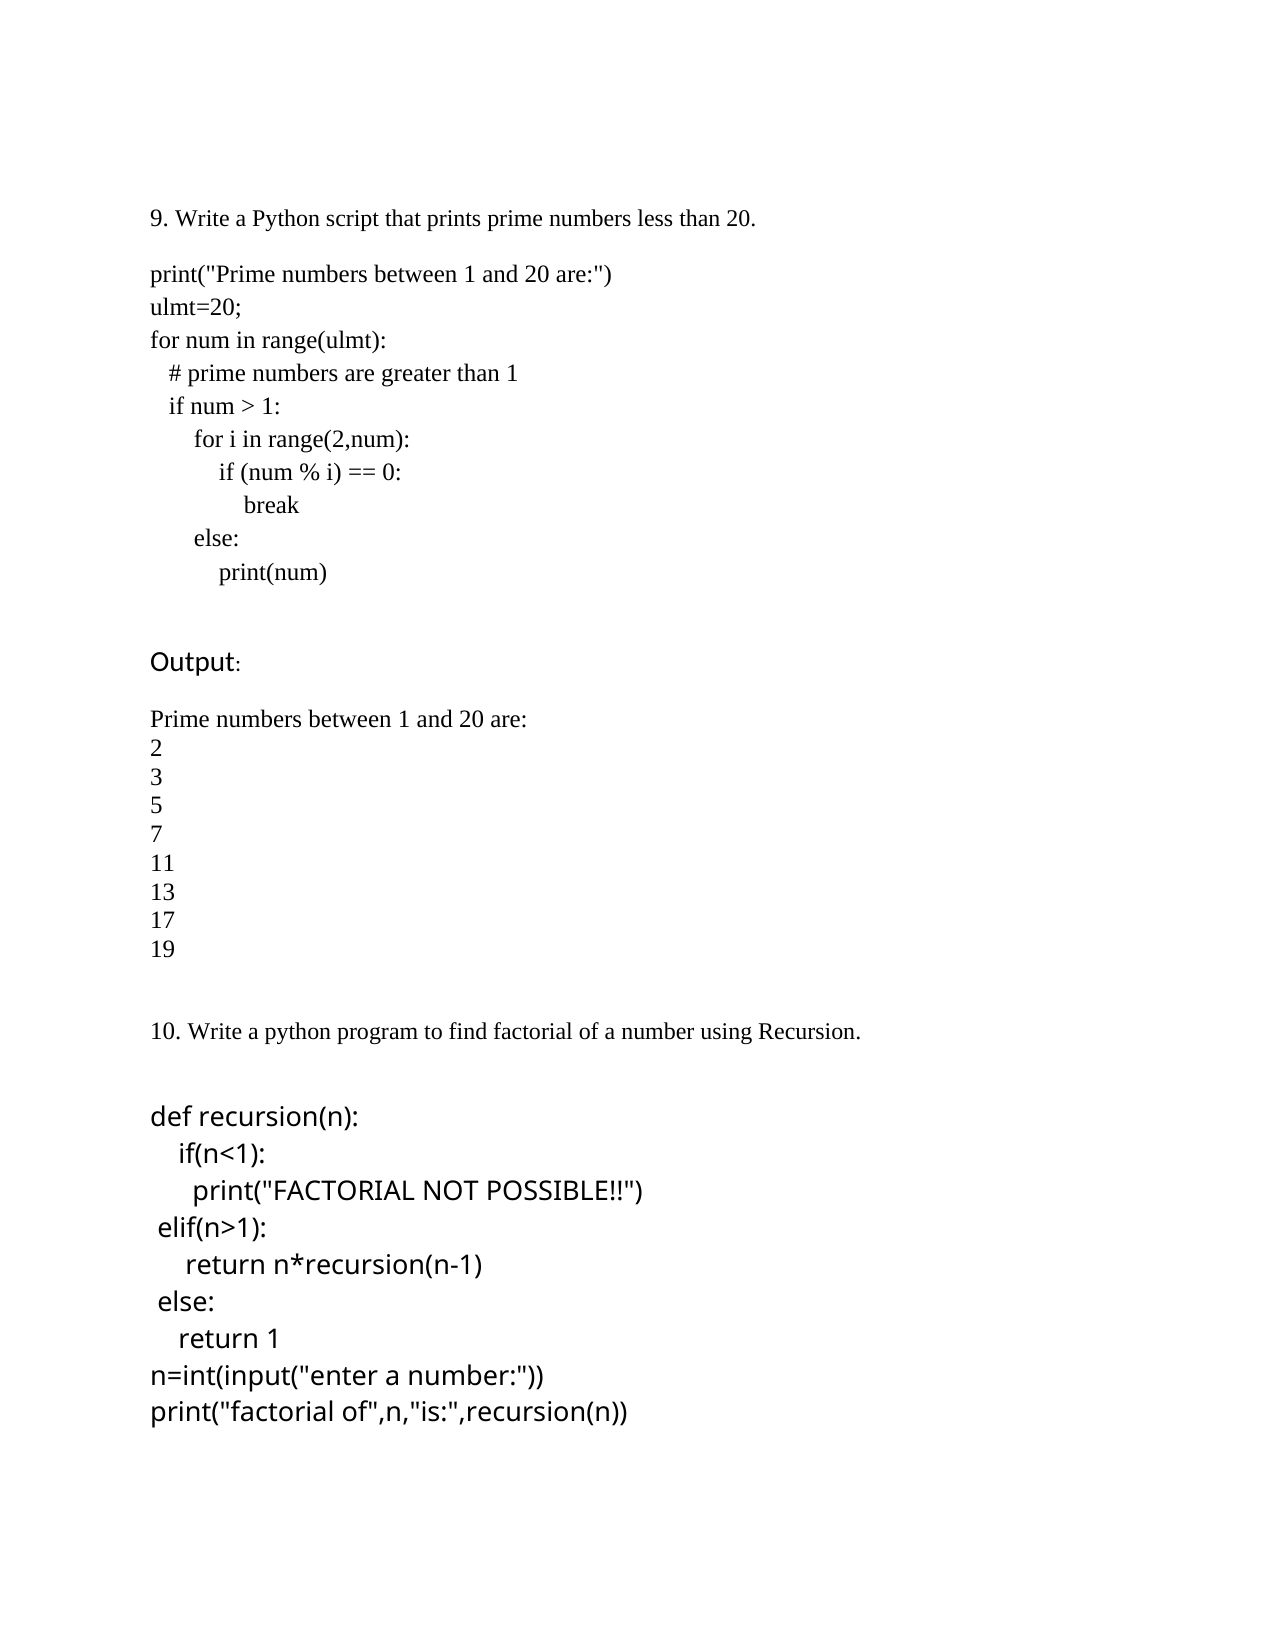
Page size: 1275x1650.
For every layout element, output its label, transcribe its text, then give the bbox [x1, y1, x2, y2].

text elif(n>1): [150, 1208, 1125, 1245]
text else: [150, 523, 1125, 552]
text print(num) [150, 557, 1125, 585]
text 10. Write a python program to find factorial of a number using Recursion. [150, 1016, 1125, 1045]
text 17 [150, 906, 1125, 934]
text 13 [150, 877, 1125, 906]
text print("FACTORIAL NOT POSSIBLE!!") [150, 1172, 1125, 1208]
text return n*recursion(n-1) [150, 1245, 1125, 1282]
text 9. Write a Python script that prints prime numbers less than 20. [150, 203, 1125, 232]
text 3 [150, 762, 1125, 791]
text n=int(input("enter a number:")) [150, 1356, 1125, 1393]
text 7 [150, 819, 1125, 848]
text ulmt=20; [150, 292, 1125, 321]
text for num in range(ulmt): [150, 325, 1125, 354]
text if num > 1: [150, 391, 1125, 420]
text print("factorial of",n,"is:",recursion(n)) [150, 1393, 1125, 1430]
text break [150, 491, 1125, 519]
text # prime numbers are greater than 1 [150, 358, 1125, 387]
text print("Prime numbers between 1 and 20 are:") [150, 259, 1125, 288]
text Prime numbers between 1 and 20 are: [150, 704, 1125, 733]
text 5 [150, 791, 1125, 819]
text if (num % i) == 0: [150, 457, 1125, 486]
text if(n<1): [150, 1135, 1125, 1172]
text 11 [150, 848, 1125, 877]
text 2 [150, 733, 1125, 762]
text for i in range(2,num): [150, 424, 1125, 453]
text return 1 [150, 1319, 1125, 1356]
text def recursion(n): [150, 1098, 1125, 1135]
text Output: [150, 643, 1125, 678]
text else: [150, 1282, 1125, 1319]
text 19 [150, 934, 1125, 963]
